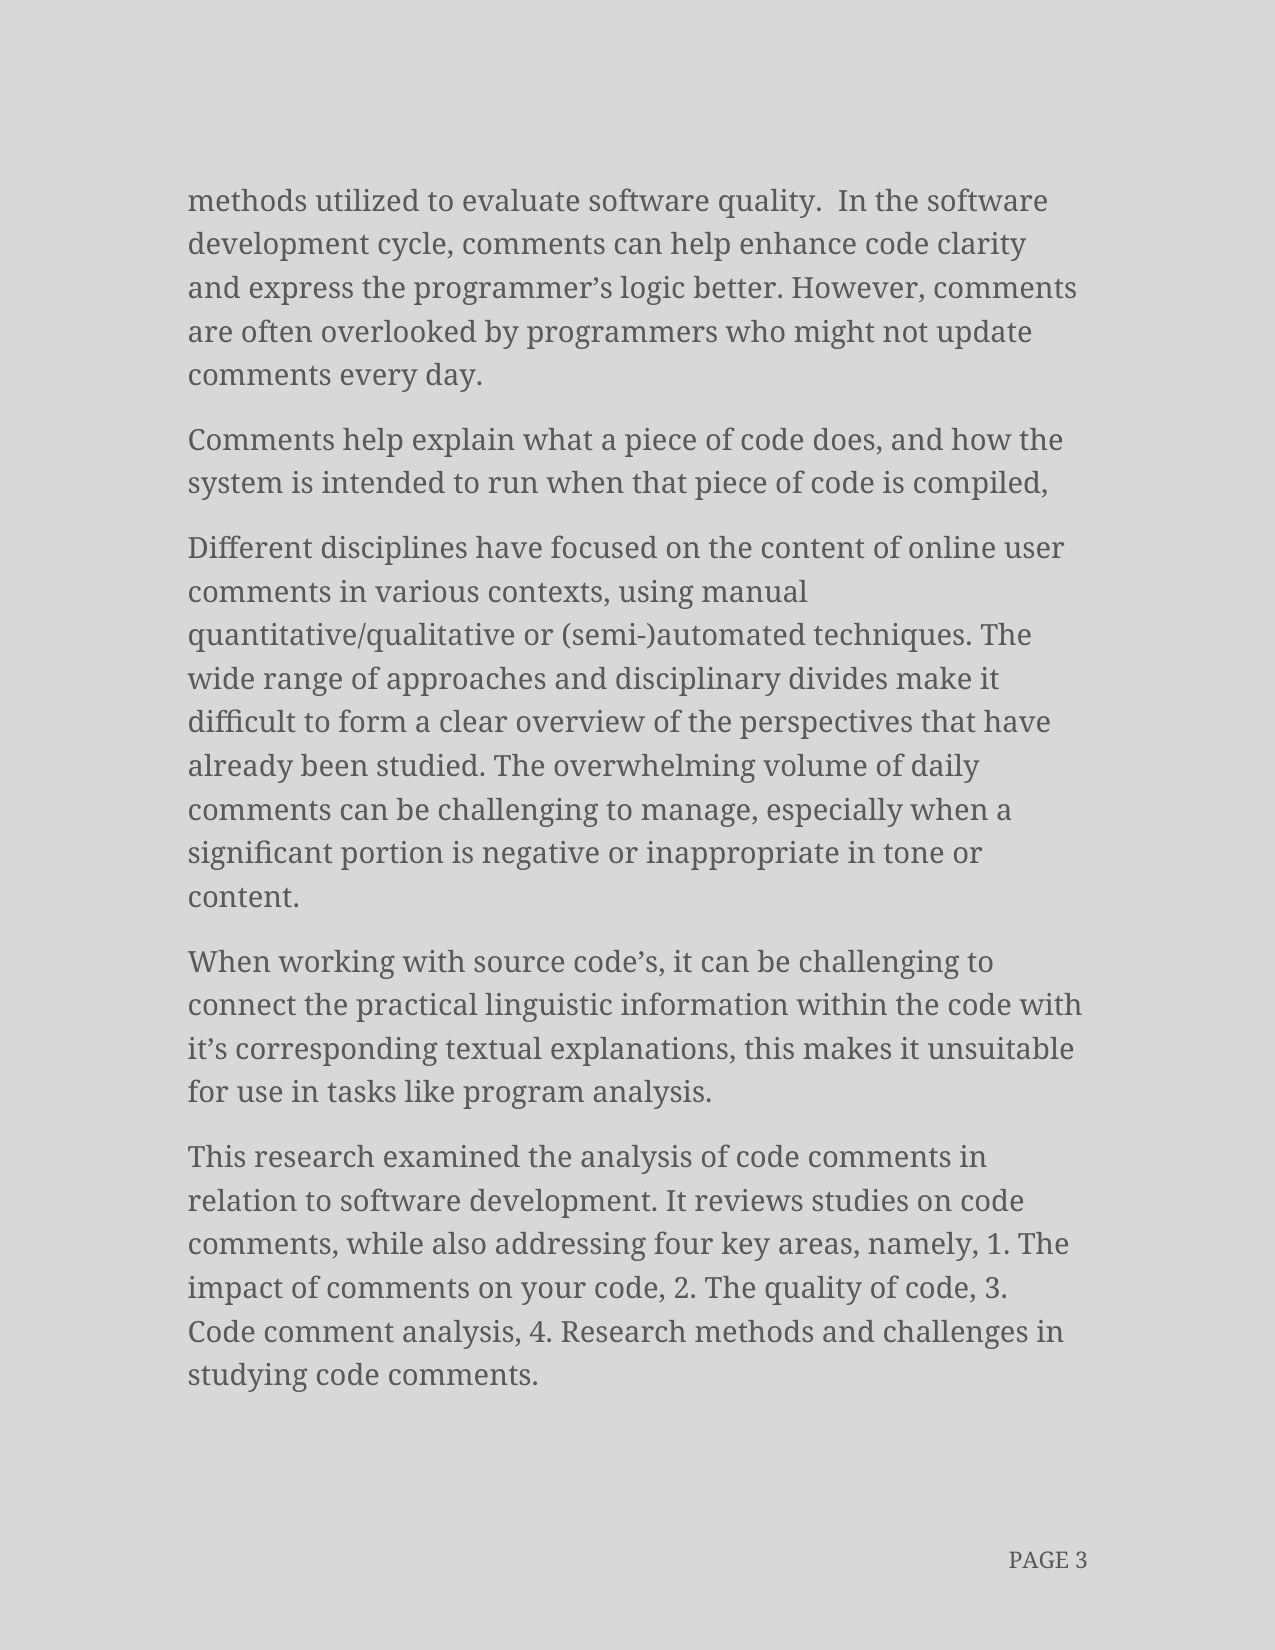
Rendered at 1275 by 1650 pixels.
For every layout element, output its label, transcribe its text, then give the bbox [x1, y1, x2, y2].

text This research examined the analysis of code comments in relation to software development. It reviews studies on code comments, while also addressing four key areas, namely, 1. The impact of comments on your code, 2. The quality of code, 3. Code comment analysis, 4. Research methods and challenges in studying code comments. [187, 1136, 1087, 1394]
text Different disciplines have focused on the content of online user comments in various contexts, using manual quantitative/qualitative or (semi-)automated techniques. The wide range of approaches and disciplinary divides make it difficult to form a clear overview of the perspectives that have already been studied. The overwhelming volume of daily comments can be challenging to manage, especially when a significant portion is negative or inappropriate in tone or content. [187, 527, 1087, 916]
text When working with source code’s, it can be challenging to connect the practical linguistic information within the code with it’s corresponding textual explanations, this makes it unsuitable for use in tasks like program analysis. [187, 941, 1087, 1111]
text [187, 180, 1087, 394]
text Comments help explain what a piece of code does, and how the system is intended to run when that piece of code is compiled, [187, 419, 1087, 502]
